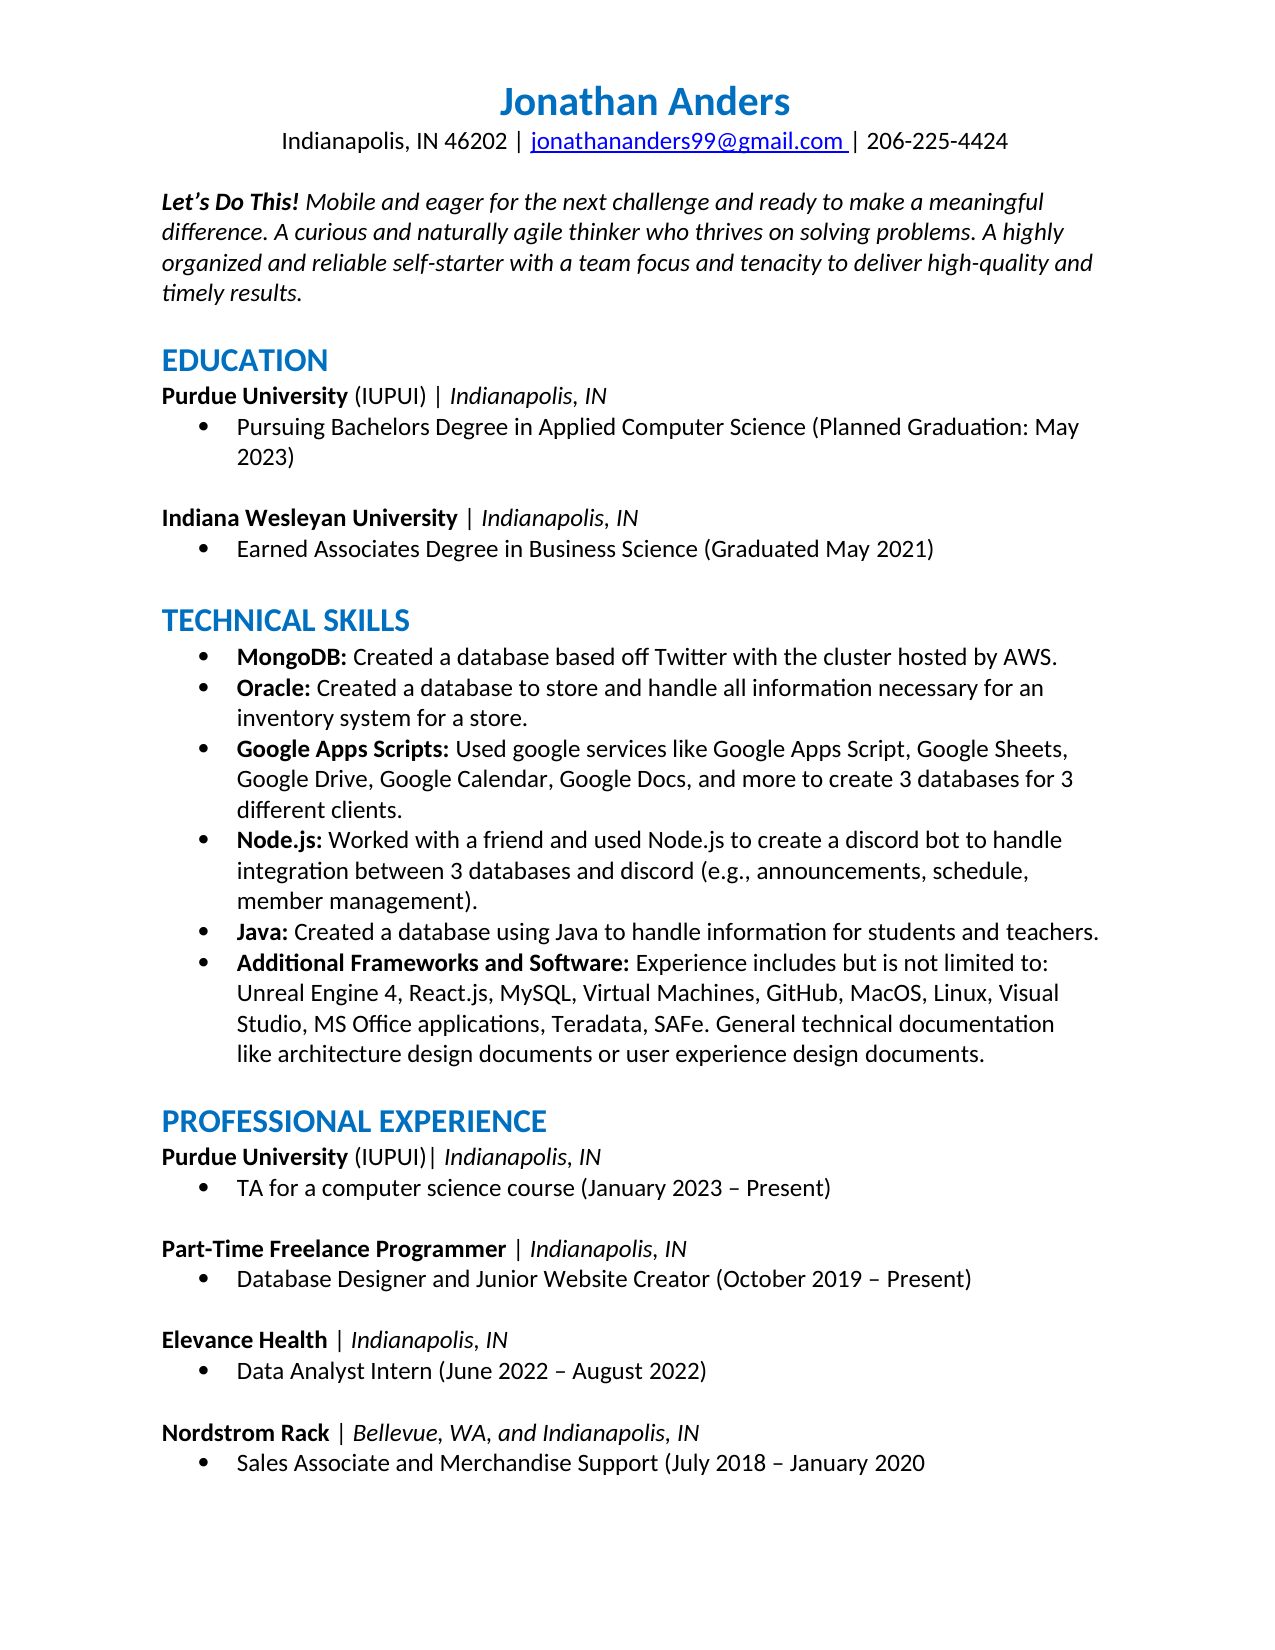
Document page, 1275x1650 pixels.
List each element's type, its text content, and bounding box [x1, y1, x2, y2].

list Additional Frameworks and Software: Experience includes but is not limited to: Unreal Engine 4, React.js, MySQL, Virtual Machines, GitHub, MacOS, Linux, Visual Studio, MS Office applications, Teradata, SAFe. General technical documentation like architecture design documents or user experience design documents. [199, 947, 1096, 1069]
list Node.js: Worked with a friend and used Node.js to create a discord bot to handle integration between 3 databases and discord (e.g., announcements, schedule, member management). [199, 824, 1114, 916]
list Pursuing Bachelors Degree in Applied Computer Science (Planned Graduation: May 2023) [199, 411, 1125, 472]
list Database Designer and Junior Website Creator (October 2019 – Present) [199, 1263, 1125, 1294]
list Google Apps Scripts: Used google services like Google Apps Script, Google Sheets, Google Drive, Google Calendar, Google Docs, and more to create 3 databases for 3 different clients. [199, 733, 1103, 824]
list MongoDB: Created a database based off Twitter with the cluster hosted by AWS. [199, 640, 1125, 672]
list TA for a computer science course (January 2023 – Present) [199, 1172, 1125, 1202]
text Elevance Health | Indianapolis, IN [162, 1325, 1125, 1355]
subtitle EDUCATION [162, 339, 1125, 380]
text Let’s Do This! Mobile and eager for the next challenge and ready to make a meaningful difference. A curious and naturally agile thinker who thrives on solving problems. A highly organized and reliable self-starter with a team focus and tenacity to deliver high-quality and timely results. [162, 186, 1115, 308]
text Part-Time Freelance Programmer | Indianapolis, IN [162, 1233, 1125, 1263]
text Purdue University (IUPUI) | Indianapolis, IN [162, 380, 1125, 411]
list Data Analyst Intern (June 2022 – August 2022) [199, 1355, 1125, 1386]
list Java: Created a database using Java to handle information for students and teachers. [199, 916, 1125, 947]
list Oracle: Created a database to store and handle all information necessary for an inventory system for a store. [199, 672, 1084, 733]
subtitle PROFESSIONAL EXPERIENCE [162, 1100, 1125, 1141]
text Nordstrom Rack | Bellevue, WA, and Indianapolis, IN [162, 1417, 1125, 1447]
subtitle TECHNICAL SKILLS [162, 599, 1125, 640]
text Indiana Wesleyan University | Indianapolis, IN [162, 503, 1125, 533]
list Earned Associates Degree in Business Science (Graduated May 2021) [199, 533, 1125, 564]
text Purdue University (IUPUI)| Indianapolis, IN [162, 1141, 1125, 1172]
list Sales Associate and Merchandise Support (July 2018 – January 2020 [199, 1447, 1125, 1478]
